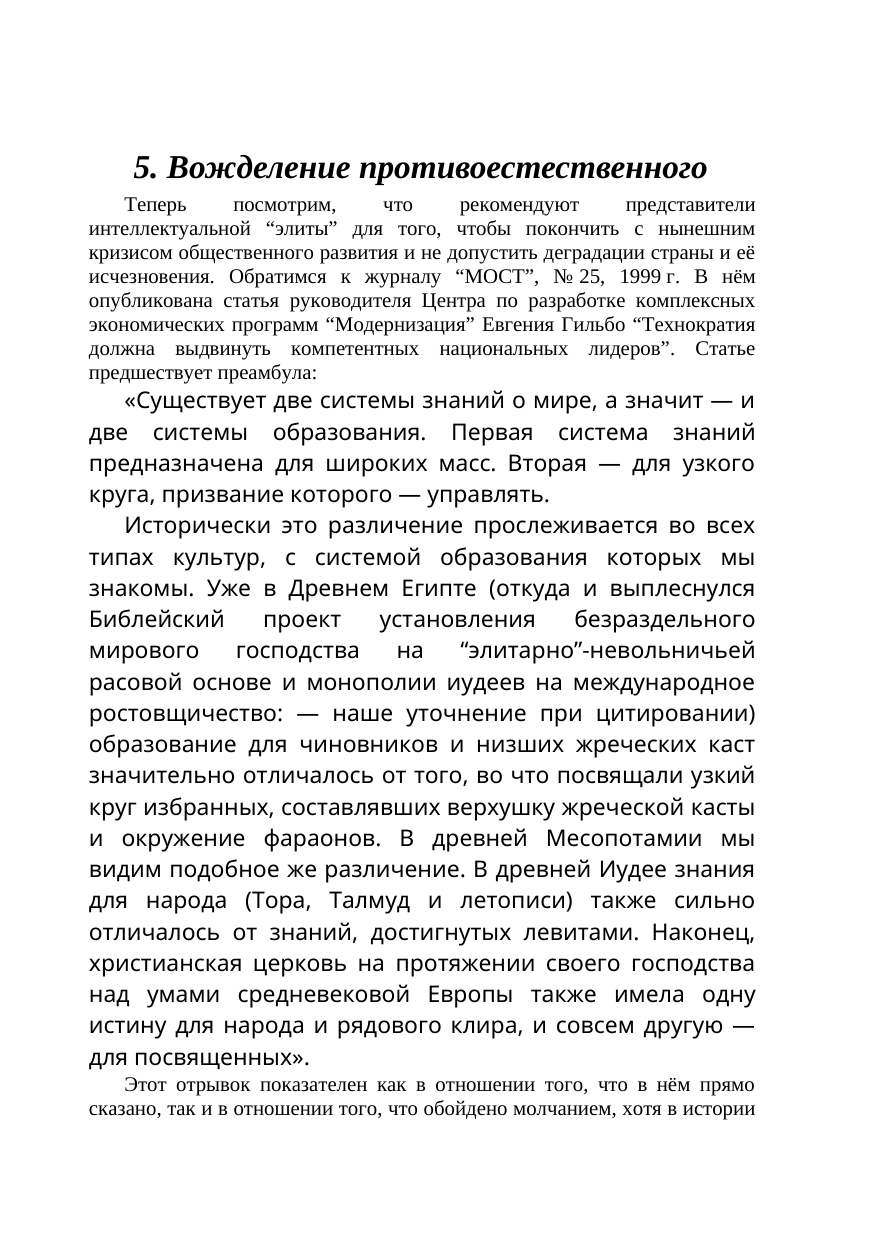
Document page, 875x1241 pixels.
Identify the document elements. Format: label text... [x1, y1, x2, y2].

list Теперь посмотрим, что рекомендуют представители интеллектуальной “элиты” для того, чтобы покончить с нынешним кризисом общественного развития и не допустить деградации страны и её исчезновения. Обратимся к журналу “МОСТ”, № 25, 1999 г. В нём опубликована статья руководителя Центра по разработке комплексных экономических программ “Модернизация” Евгения Гильбо “Технократия должна выдвинуть компетентных национальных лидеров”. Статье предшествует преамбула: [89, 192, 756, 384]
list «Существует две системы знаний о мире, а значит — и две системы образования. Первая система знаний предназначена для широких масс. Вторая — для узкого круга, призвание которого — управлять. [89, 384, 756, 509]
list Исторически это различение прослеживается во всех типах культур, с системой образования которых мы знакомы. Уже в Древнем Египте (откуда и выплеснулся Библейский проект установления безраздельного мирового господства на “элитарно”-невольничьей расовой основе и монополии иудеев на международное ростовщичество: — наше уточнение при цитировании) образование для чиновников и низших жреческих каст значительно отличалось от того, во что посвящали узкий круг избранных, составлявших верхушку жреческой касты и окружение фараонов. В древней Месопотамии мы видим подобное же различение. В древней Иудее знания для народа (Тора, Талмуд и летописи) также сильно отличалось от знаний, достигнутых левитами. Наконец, христианская церковь на протяжении своего господства над умами средневековой Европы также имела одну истину для народа и рядового клира, и совсем другую — для посвященных». [89, 509, 756, 1072]
subtitle 5. Вожделение противоестественного [89, 147, 756, 185]
